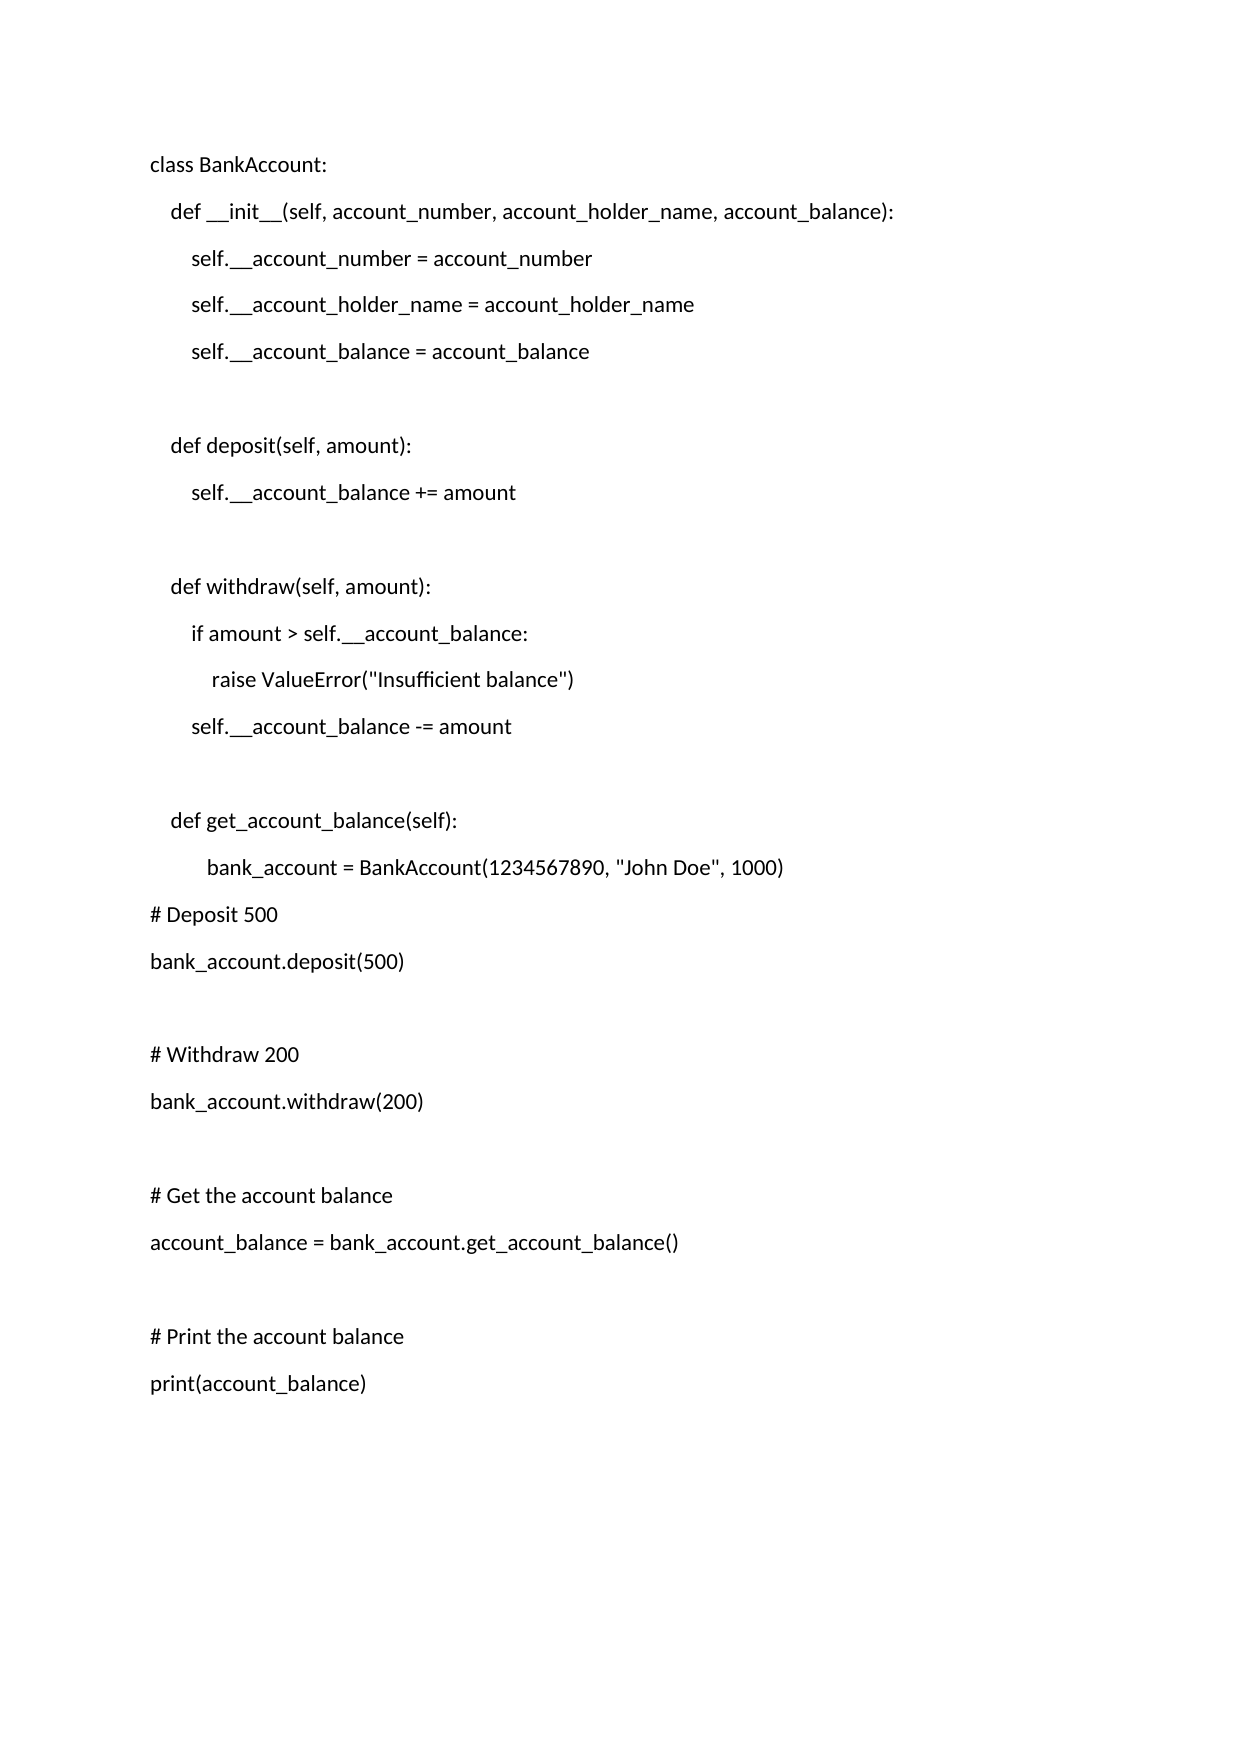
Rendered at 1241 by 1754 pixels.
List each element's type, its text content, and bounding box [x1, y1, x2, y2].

text self.__account_number = account_number [150, 244, 1090, 272]
text # Get the account balance [150, 1181, 1090, 1209]
text # Withdraw 200 [150, 1041, 1090, 1069]
text if amount > self.__account_balance: [150, 619, 1090, 647]
text # Deposit 500 [150, 900, 1090, 928]
text bank_account = BankAccount(1234567890, "John Doe", 1000) [150, 853, 1090, 881]
text class BankAccount: [150, 150, 1090, 178]
text self.__account_balance += amount [150, 478, 1090, 506]
text print(account_balance) [150, 1369, 1090, 1397]
text def __init__(self, account_number, account_holder_name, account_balance): [150, 197, 1090, 225]
text def get_account_balance(self): [150, 806, 1090, 834]
text # Print the account balance [150, 1322, 1090, 1350]
text self.__account_balance -= amount [150, 712, 1090, 741]
text self.__account_balance = account_balance [150, 337, 1090, 366]
text account_balance = bank_account.get_account_balance() [150, 1228, 1090, 1256]
text bank_account.withdraw(200) [150, 1087, 1090, 1116]
text raise ValueError("Insufficient balance") [150, 666, 1090, 694]
text def deposit(self, amount): [150, 431, 1090, 459]
text self.__account_holder_name = account_holder_name [150, 291, 1090, 319]
text bank_account.deposit(500) [150, 947, 1090, 975]
text def withdraw(self, amount): [150, 572, 1090, 600]
